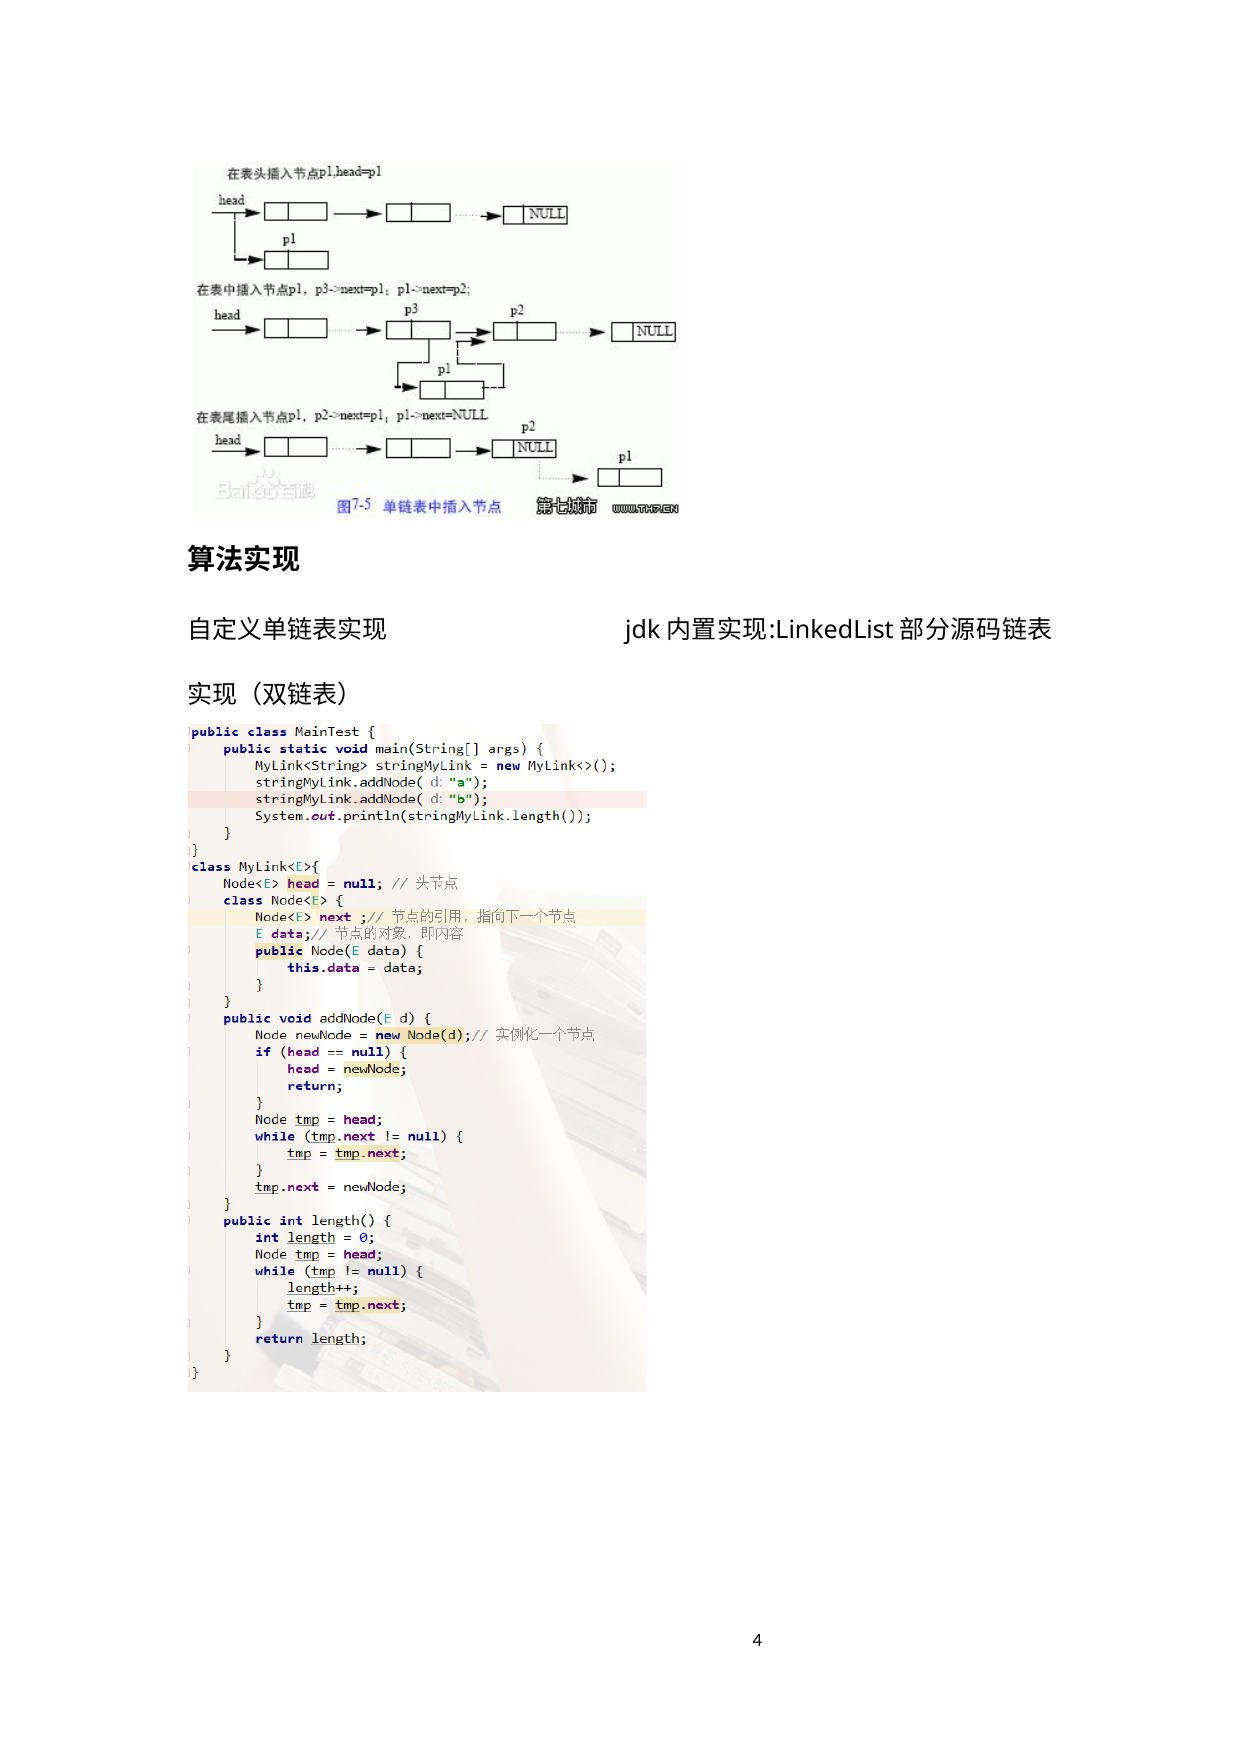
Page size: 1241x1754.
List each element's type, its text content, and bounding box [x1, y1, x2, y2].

subtitle 算法实现 [187, 524, 1053, 589]
text 自定义单链表实现 jdk内置实现:LinkedList部分源码链表实现（双链表） [187, 595, 1053, 725]
picture [187, 724, 647, 1392]
picture [192, 162, 681, 517]
